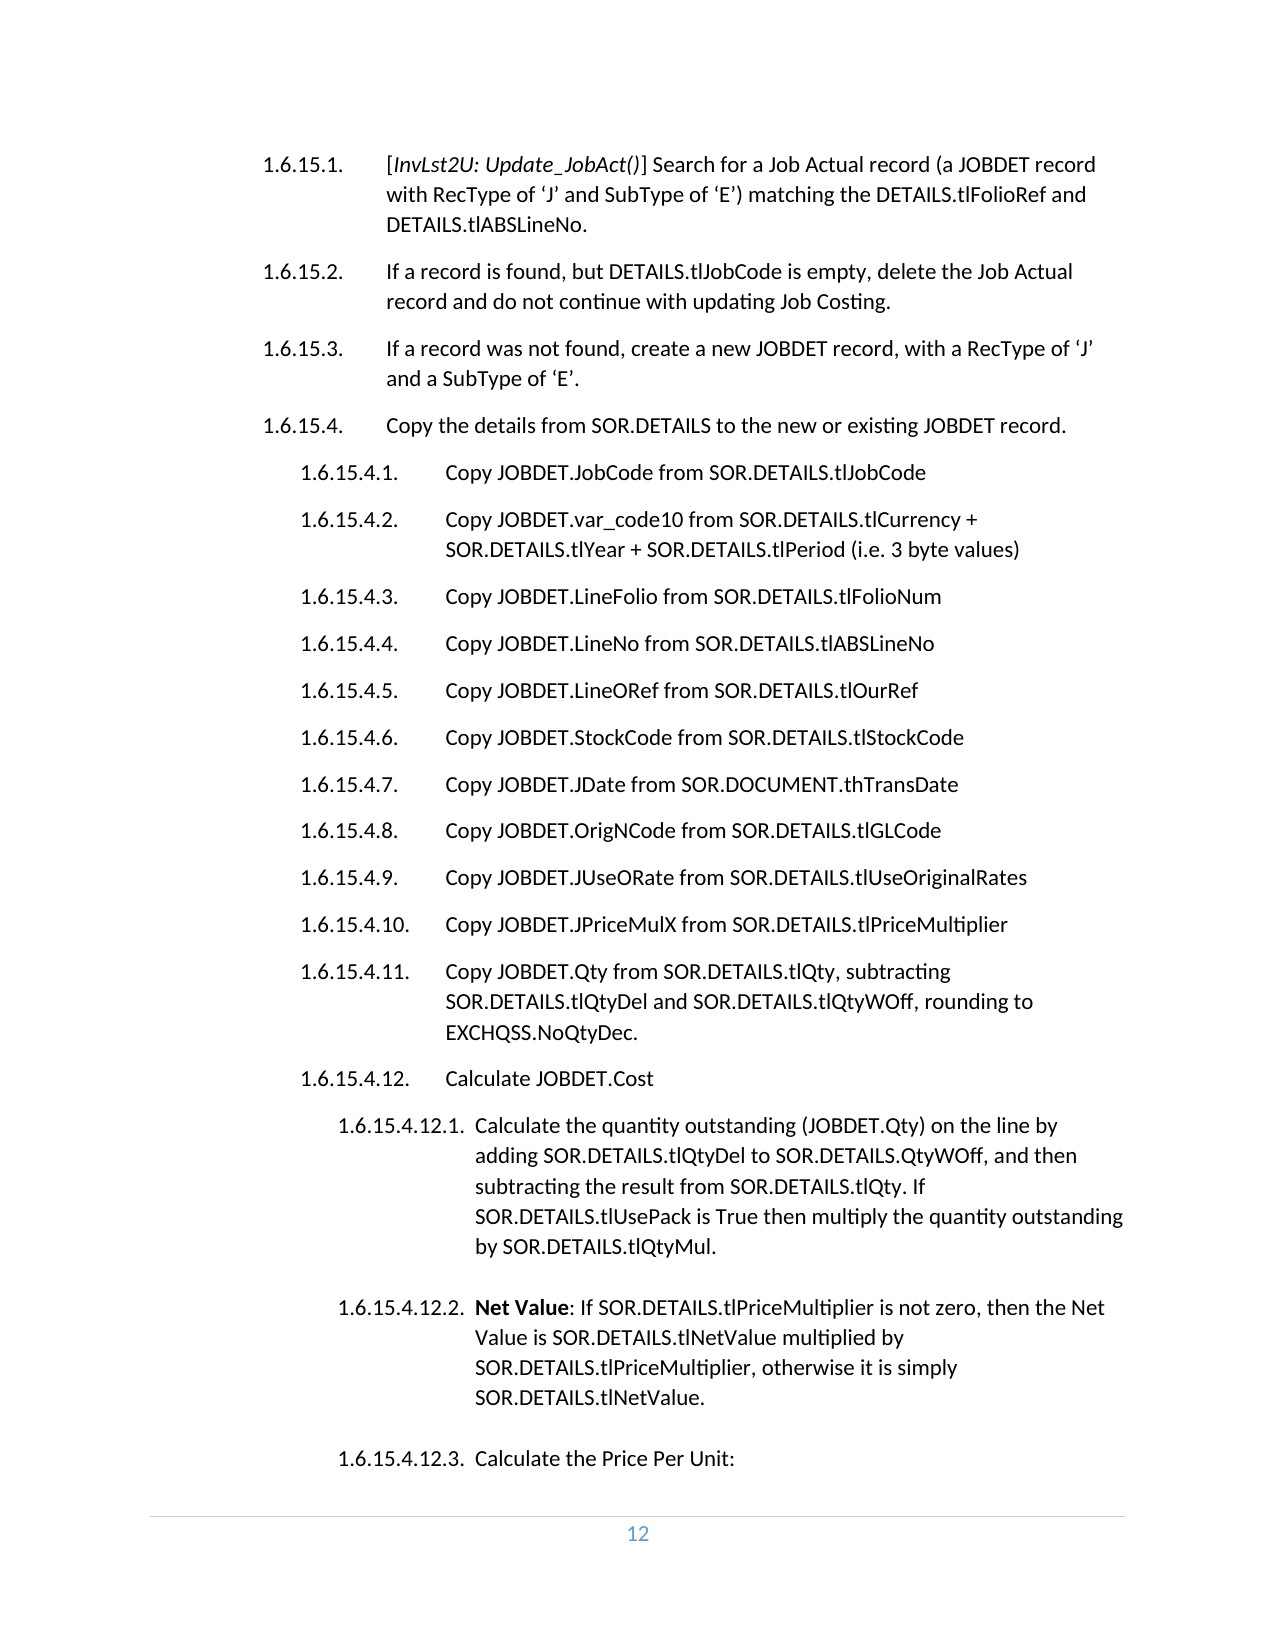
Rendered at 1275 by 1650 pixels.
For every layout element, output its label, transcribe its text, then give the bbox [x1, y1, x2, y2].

list If a record is found, but DETAILS.tlJobCode is empty, delete the Job Actual record and do not continue with updating Job Costing. [262, 257, 1125, 316]
list Calculate JOBDET.Cost [300, 1064, 1125, 1093]
list Calculate the quantity outstanding (JOBDET.Qty) on the line by adding SOR.DETAILS.tlQtyDel to SOR.DETAILS.QtyWOff, and then subtracting the result from SOR.DETAILS.tlQty. If SOR.DETAILS.tlUsePack is True then multiply the quantity outstanding by SOR.DETAILS.tlQtyMul. [337, 1111, 1125, 1260]
list Copy JOBDET.LineNo from SOR.DETAILS.tlABSLineNo [300, 629, 1125, 657]
list [InvLst2U: Update_JobAct()] Search for a Job Actual record (a JOBDET record with RecType of ‘J’ and SubType of ‘E’) matching the DETAILS.tlFolioRef and DETAILS.tlABSLineNo. [262, 150, 1125, 238]
list Copy JOBDET.var_code10 from SOR.DETAILS.tlCurrency + SOR.DETAILS.tlYear + SOR.DETAILS.tlPeriod (i.e. 3 byte values) [300, 505, 1125, 563]
list Copy JOBDET.JobCode from SOR.DETAILS.tlJobCode [300, 458, 1125, 486]
list Copy JOBDET.JPriceMulX from SOR.DETAILS.tlPriceMultiplier [300, 910, 1125, 938]
list Copy JOBDET.JDate from SOR.DOCUMENT.thTransDate [300, 770, 1125, 798]
list Copy JOBDET.JUseORate from SOR.DETAILS.tlUseOriginalRates [300, 863, 1125, 892]
list Copy JOBDET.LineFolio from SOR.DETAILS.tlFolioNum [300, 582, 1125, 610]
list Copy JOBDET.StockCode from SOR.DETAILS.tlStockCode [300, 723, 1125, 751]
list Copy JOBDET.Qty from SOR.DETAILS.tlQty, subtracting SOR.DETAILS.tlQtyDel and SOR.DETAILS.tlQtyWOff, rounding to EXCHQSS.NoQtyDec. [300, 957, 1125, 1046]
list Copy the details from SOR.DETAILS to the new or existing JOBDET record. [262, 411, 1125, 439]
list Copy JOBDET.LineORef from SOR.DETAILS.tlOurRef [300, 676, 1125, 704]
list Calculate the Price Per Unit: [337, 1444, 1125, 1472]
list Net Value: If SOR.DETAILS.tlPriceMultiplier is not zero, then the Net Value is SOR.DETAILS.tlNetValue multiplied by SOR.DETAILS.tlPriceMultiplier, otherwise it is simply SOR.DETAILS.tlNetValue. [337, 1293, 1125, 1411]
list Copy JOBDET.OrigNCode from SOR.DETAILS.tlGLCode [300, 817, 1125, 845]
list If a record was not found, create a new JOBDET record, with a RecType of ‘J’ and a SubType of ‘E’. [262, 334, 1125, 393]
